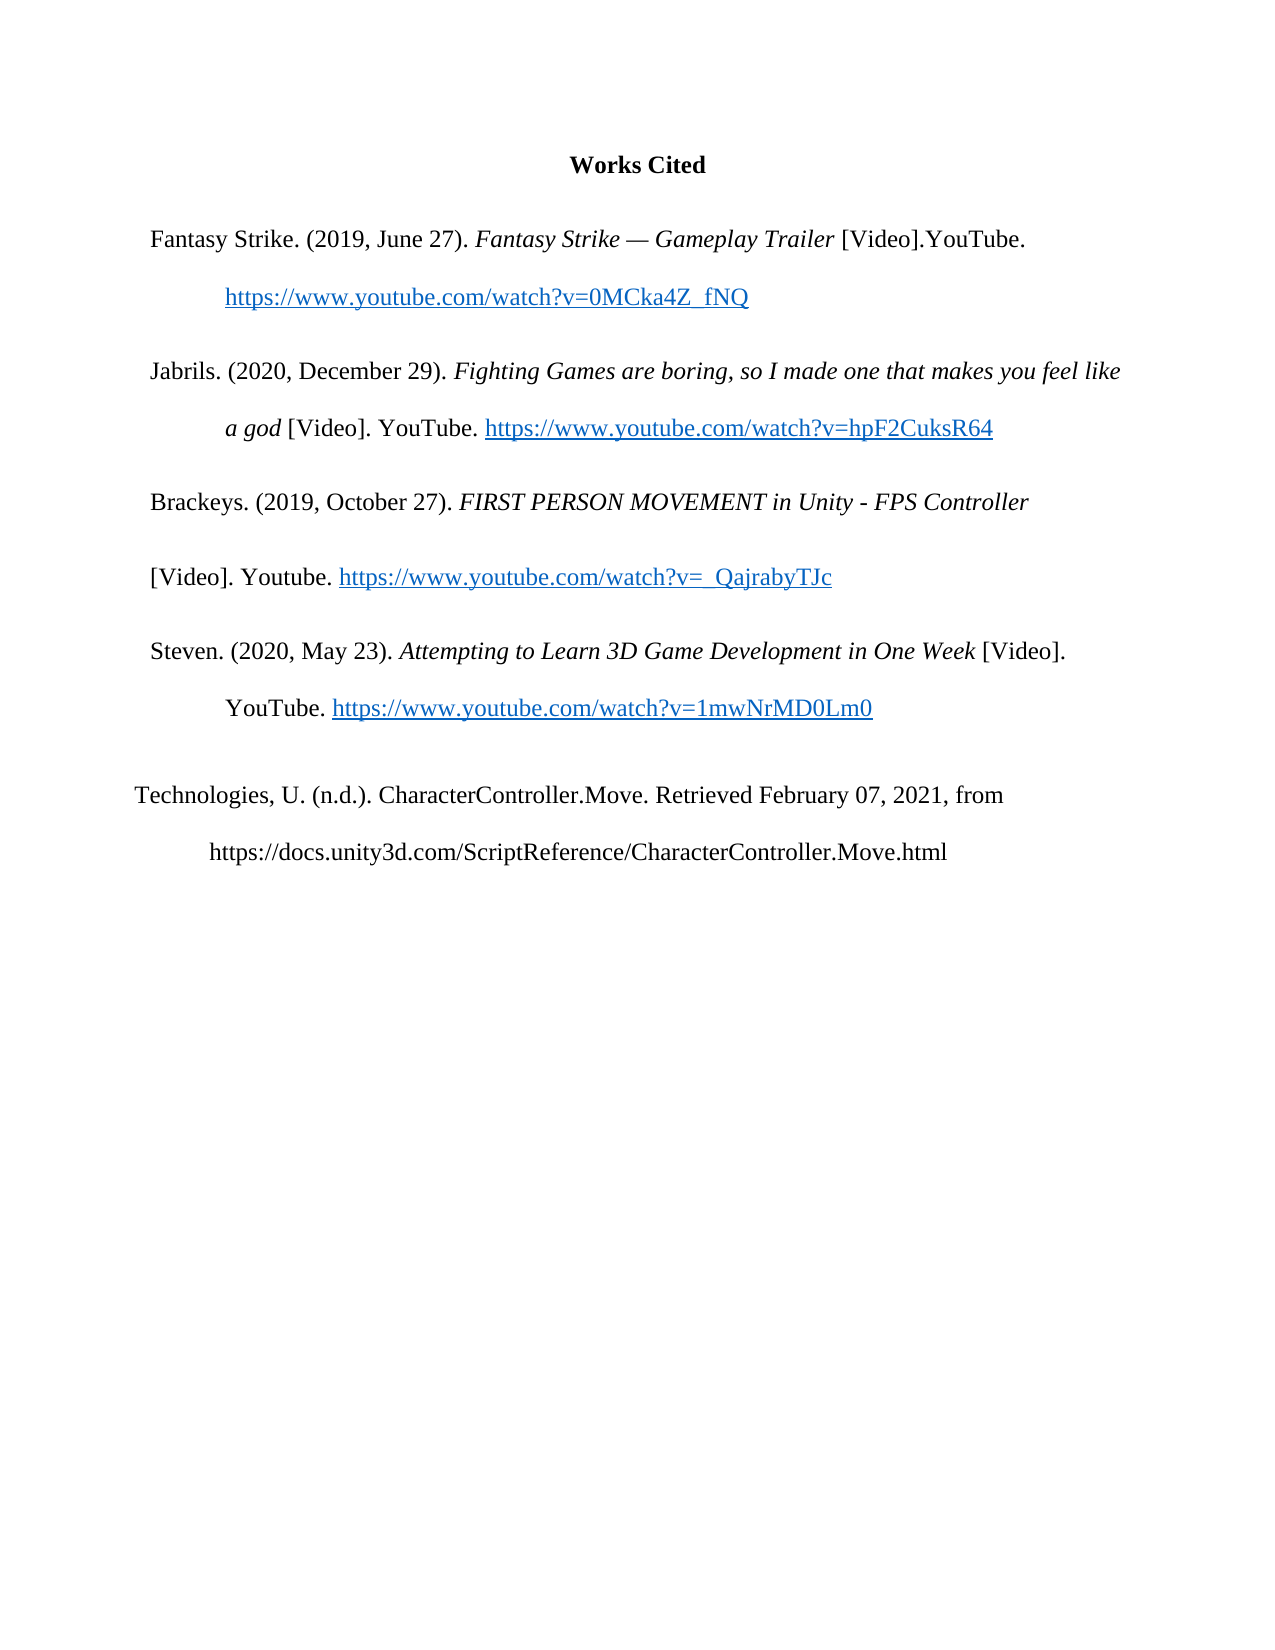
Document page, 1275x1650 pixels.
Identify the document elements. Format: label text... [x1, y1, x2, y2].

text Works Cited [150, 150, 1125, 179]
text Technologies, U. (n.d.). CharacterController.Move. Retrieved February 07, 2021, from https://docs.unity3d.com/ScriptReference/CharacterController.Move.html [134, 780, 1125, 866]
text Fantasy Strike. (2019, June 27). Fantasy Strike — Gameplay Trailer [Video].YouTube. https://www.youtube.com/watch?v=0MCka4Z_fNQ [150, 224, 1125, 310]
text Steven. (2020, May 23). Attempting to Learn 3D Game Development in One Week [Video]. YouTube. https://www.youtube.com/watch?v=1mwNrMD0Lm0 [150, 636, 1125, 722]
text [Video]. Youtube. https://www.youtube.com/watch?v=_QajrabyTJc [150, 562, 1125, 590]
text Jabrils. (2020, December 29). Fighting Games are boring, so I made one that makes you feel like a god [Video]. YouTube. https://www.youtube.com/watch?v=hpF2CuksR64 [150, 356, 1125, 442]
text Brackeys. (2019, October 27). FIRST PERSON MOVEMENT in Unity - FPS Controller [150, 487, 1125, 516]
